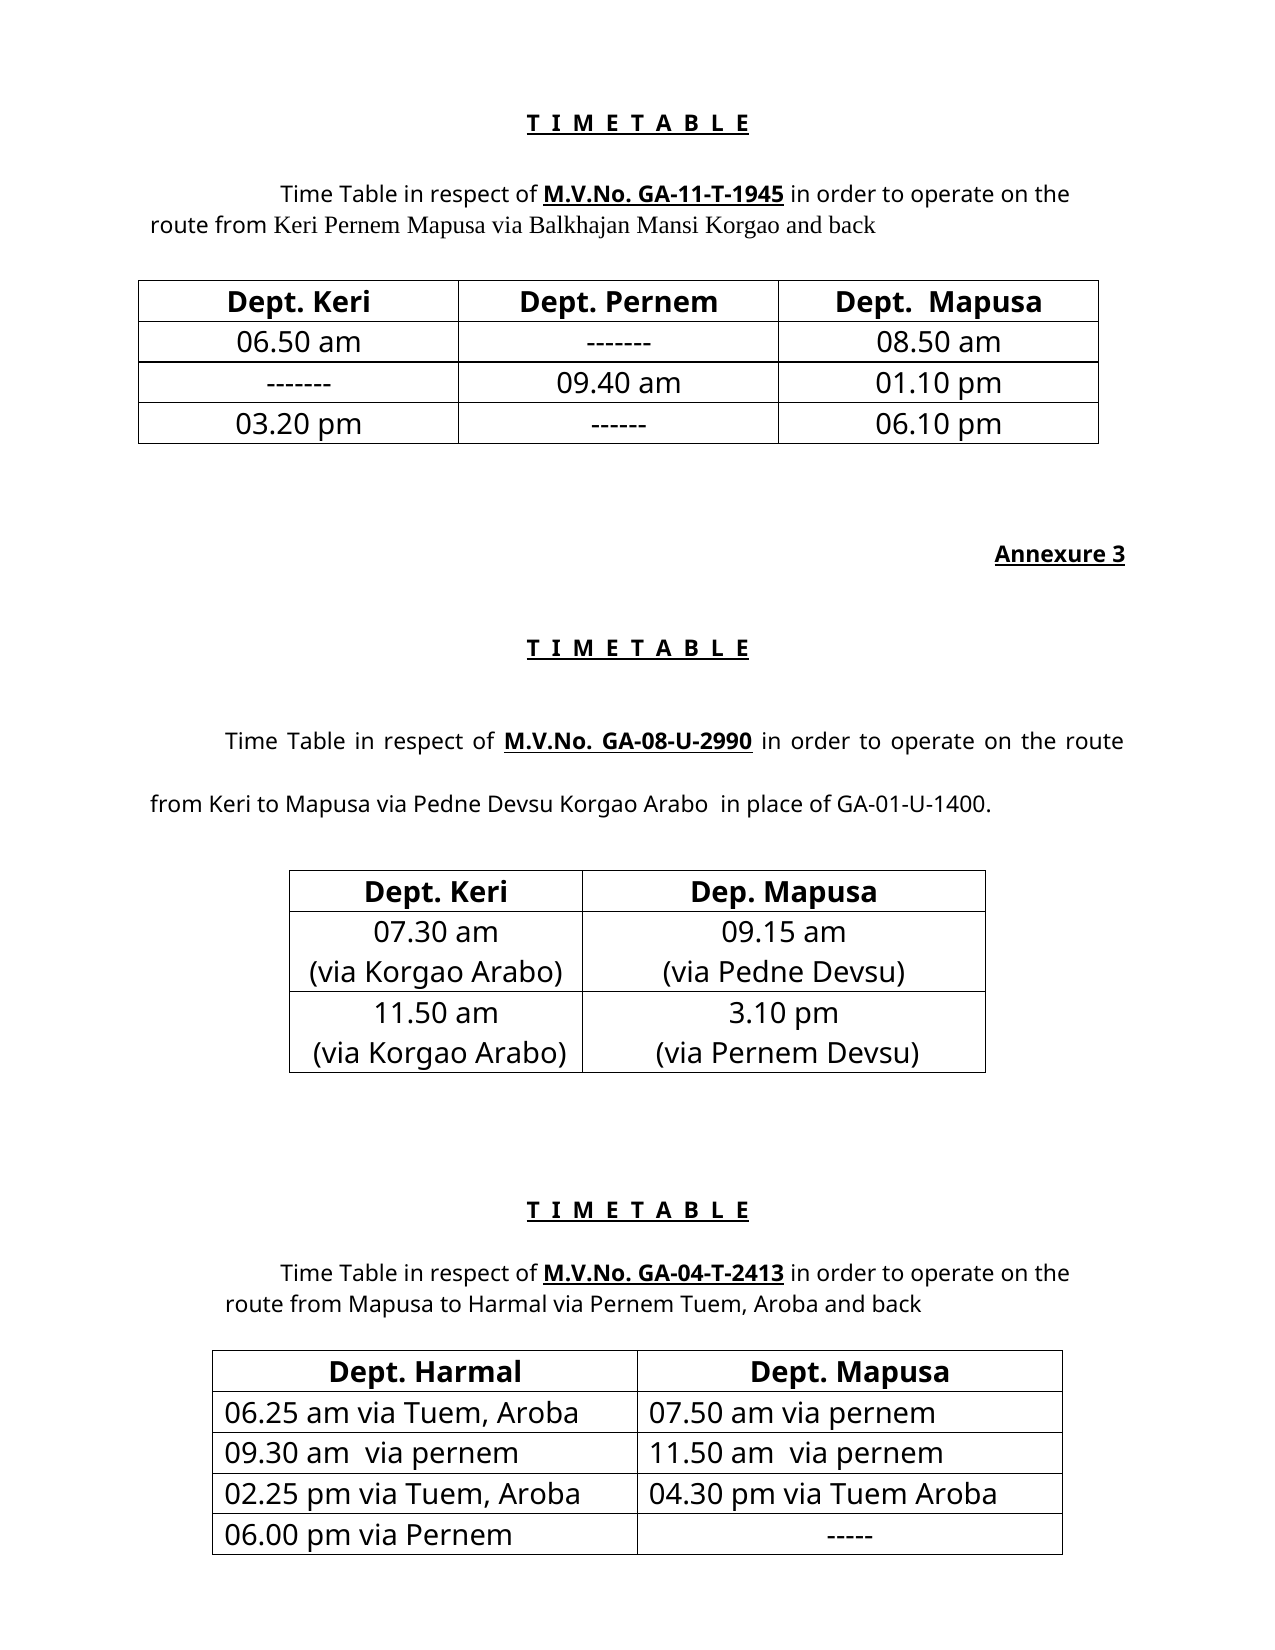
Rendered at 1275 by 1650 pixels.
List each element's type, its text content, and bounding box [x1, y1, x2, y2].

text Time Table in respect of M.V.No. GA-08-U-2990 in order to operate on the route from Keri to Mapusa via Pedne Devsu Korgao Arabo in place of GA-01-U-1400. [150, 725, 1125, 819]
text route from Keri Pernem Mapusa via Balkhajan Mansi Korgao and back [150, 209, 1125, 240]
table_cell ------- [139, 363, 458, 402]
table_cell 09.30 am via pernem [213, 1433, 637, 1472]
table_header Dept. Mapusa [779, 281, 1098, 321]
table_header Dept. Pernem [459, 281, 778, 321]
table_cell 06.00 pm via Pernem [213, 1514, 637, 1554]
table_cell 08.50 am [779, 322, 1098, 361]
text T I M E T A B L E [150, 107, 1125, 138]
table_cell 01.10 pm [779, 363, 1098, 402]
table_cell 07.30 am (via Korgao Arabo) [290, 912, 582, 991]
table_cell 04.30 pm via Tuem Aroba [638, 1474, 1062, 1513]
table_header Dept. Harmal [213, 1351, 637, 1391]
table_cell 09.15 am (via Pedne Devsu) [583, 912, 985, 991]
table_cell 3.10 pm (via Pernem Devsu) [583, 992, 985, 1072]
table_cell ------- [459, 322, 778, 361]
text Time Table in respect of M.V.No. GA-04-T-2413 in order to operate on the [150, 1256, 1125, 1288]
table_header Dept. Keri [139, 281, 458, 321]
table_cell 06.50 am [139, 322, 458, 361]
text route from Mapusa to Harmal via Pernem Tuem, Aroba and back [150, 1288, 1125, 1319]
table_cell 11.50 am via pernem [638, 1433, 1062, 1472]
table_cell 09.40 am [459, 363, 778, 402]
text Annexure 3 [150, 538, 1125, 569]
table_header Dep. Mapusa [583, 871, 985, 911]
table_cell ------ [459, 403, 778, 443]
table_cell 11.50 am (via Korgao Arabo) [290, 992, 582, 1072]
text T I M E T A B L E [150, 1194, 1125, 1225]
text Time Table in respect of M.V.No. GA-11-T-1945 in order to operate on the [150, 178, 1125, 209]
table_header Dept. Keri [290, 871, 582, 911]
table_cell 03.20 pm [139, 403, 458, 443]
table_cell 07.50 am via pernem [638, 1392, 1062, 1432]
table_cell ----- [638, 1514, 1062, 1554]
table_cell 02.25 pm via Tuem, Aroba [213, 1474, 637, 1513]
table_cell 06.25 am via Tuem, Aroba [213, 1392, 637, 1432]
table_cell 06.10 pm [779, 403, 1098, 443]
table_header Dept. Mapusa [638, 1351, 1062, 1391]
text T I M E T A B L E [150, 631, 1125, 663]
